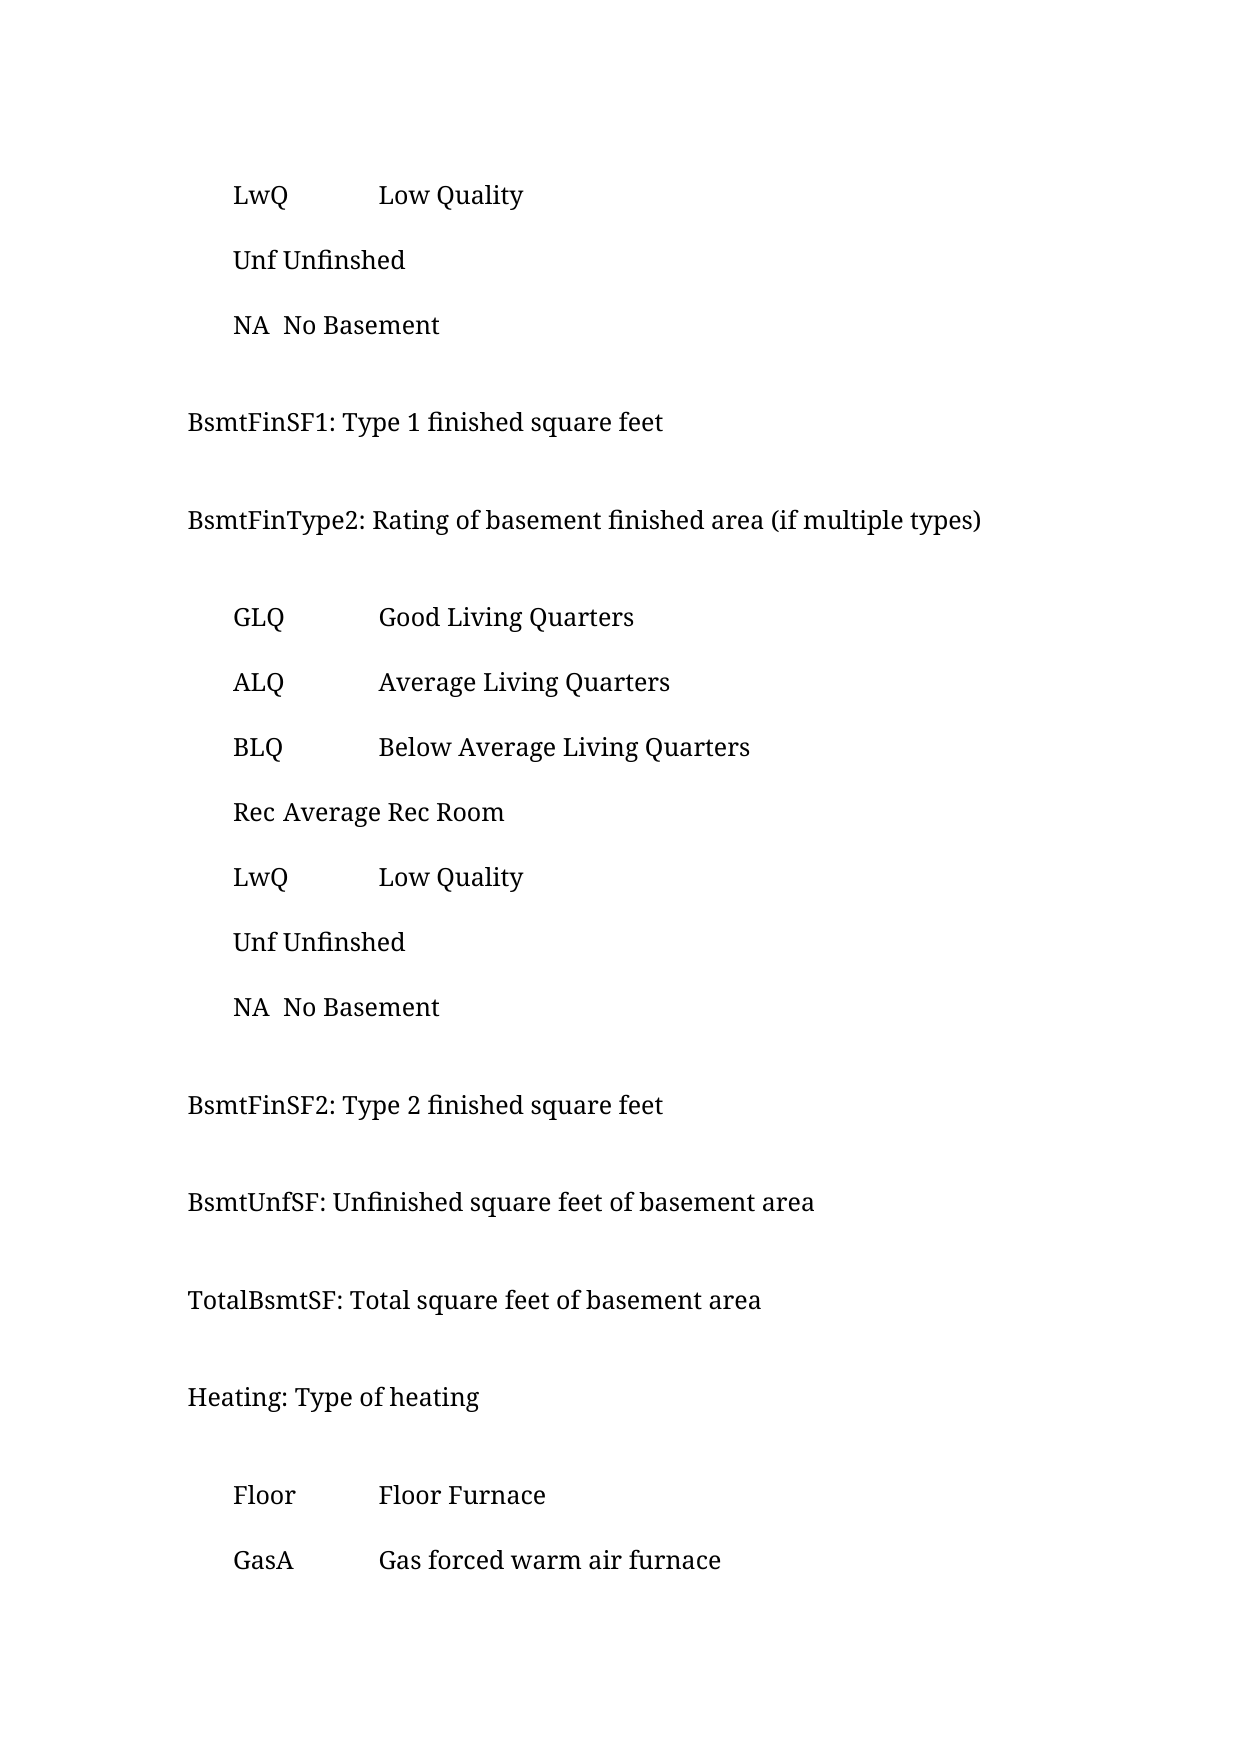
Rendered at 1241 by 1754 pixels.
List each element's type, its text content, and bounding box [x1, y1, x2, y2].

text BsmtFinSF2: Type 2 finished square feet [187, 1072, 1053, 1137]
text Heating: Type of heating [187, 1364, 1053, 1429]
text TotalBsmtSF: Total square feet of basement area [187, 1267, 1053, 1332]
text GasA Gas forced warm air furnace [187, 1527, 1053, 1592]
text Floor Floor Furnace [187, 1462, 1053, 1527]
text Rec Average Rec Room [187, 779, 1053, 844]
text Unf Unfinshed [187, 909, 1053, 974]
text GLQ Good Living Quarters [187, 584, 1053, 649]
text ALQ Average Living Quarters [187, 649, 1053, 714]
text LwQ Low Quality [187, 162, 1053, 227]
text NA No Basement [187, 974, 1053, 1039]
text BLQ Below Average Living Quarters [187, 714, 1053, 779]
text LwQ Low Quality [187, 844, 1053, 909]
text NA No Basement [187, 292, 1053, 357]
text BsmtUnfSF: Unfinished square feet of basement area [187, 1169, 1053, 1234]
text BsmtFinType2: Rating of basement finished area (if multiple types) [187, 487, 1053, 552]
text Unf Unfinshed [187, 227, 1053, 292]
text BsmtFinSF1: Type 1 finished square feet [187, 389, 1053, 454]
